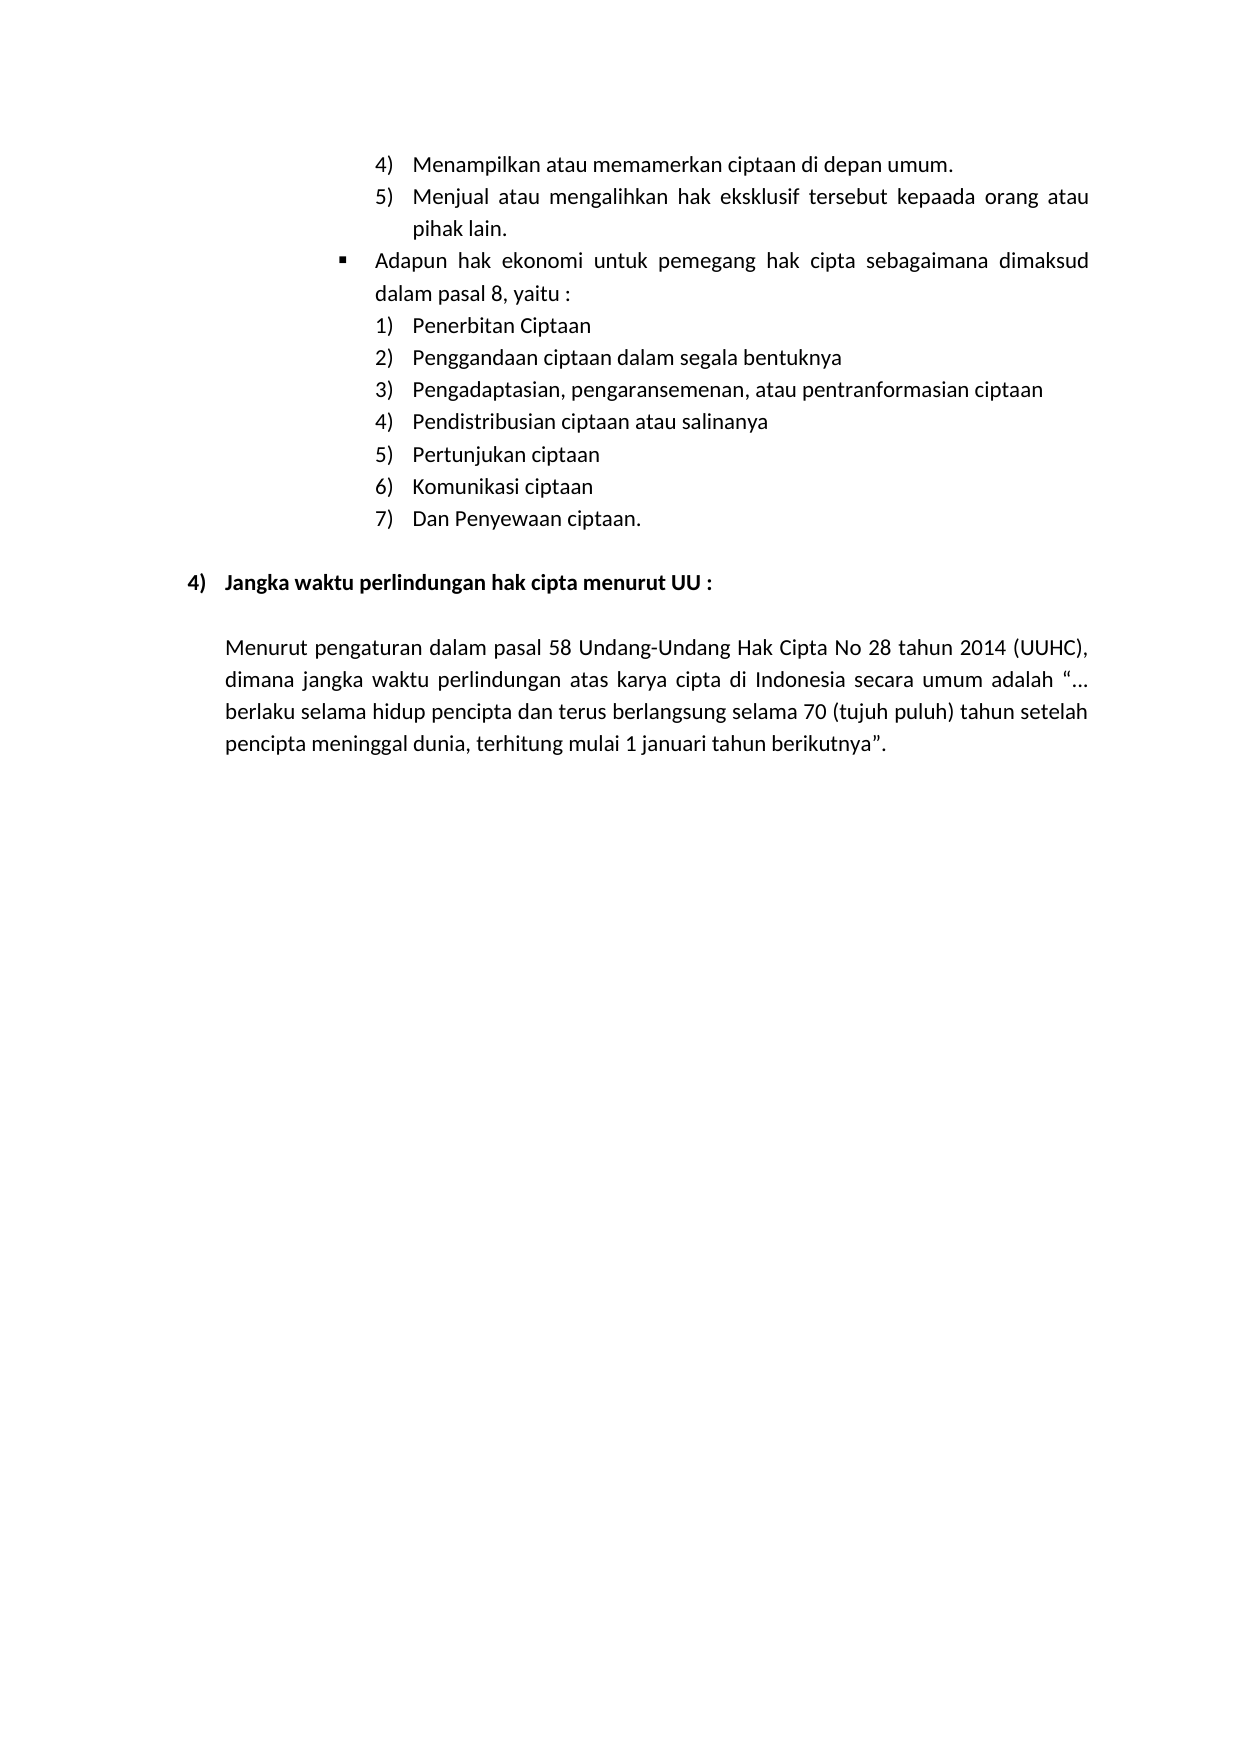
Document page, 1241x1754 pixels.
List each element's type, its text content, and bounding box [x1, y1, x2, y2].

list Jangka waktu perlindungan hak cipta menurut UU : [187, 568, 1090, 596]
list Menurut pengaturan dalam pasal 58 Undang-Undang Hak Cipta No 28 tahun 2014 (UUHC), dimana jangka waktu perlindungan atas karya cipta di Indonesia secara umum adalah “... berlaku selama hidup pencipta dan terus berlangsung selama 70 (tujuh puluh) tahun setelah pencipta meninggal dunia, terhitung mulai 1 januari tahun berikutnya”. [225, 633, 1090, 757]
list Penggandaan ciptaan dalam segala bentuknya [375, 343, 1090, 371]
list Pengadaptasian, pengaransemenan, atau pentranformasian ciptaan [375, 375, 1090, 403]
list Pertunjukan ciptaan [375, 440, 1090, 468]
list Dan Penyewaan ciptaan. [375, 504, 1090, 532]
list Adapun hak ekonomi untuk pemegang hak cipta sebagaimana dimaksud dalam pasal 8, yaitu : [337, 247, 1090, 307]
list Menampilkan atau memamerkan ciptaan di depan umum. [375, 150, 1090, 178]
list Komunikasi ciptaan [375, 472, 1090, 500]
list Penerbitan Ciptaan [375, 311, 1090, 339]
list Menjual atau mengalihkan hak eksklusif tersebut kepaada orang atau pihak lain. [375, 182, 1090, 242]
list Pendistribusian ciptaan atau salinanya [375, 407, 1090, 436]
